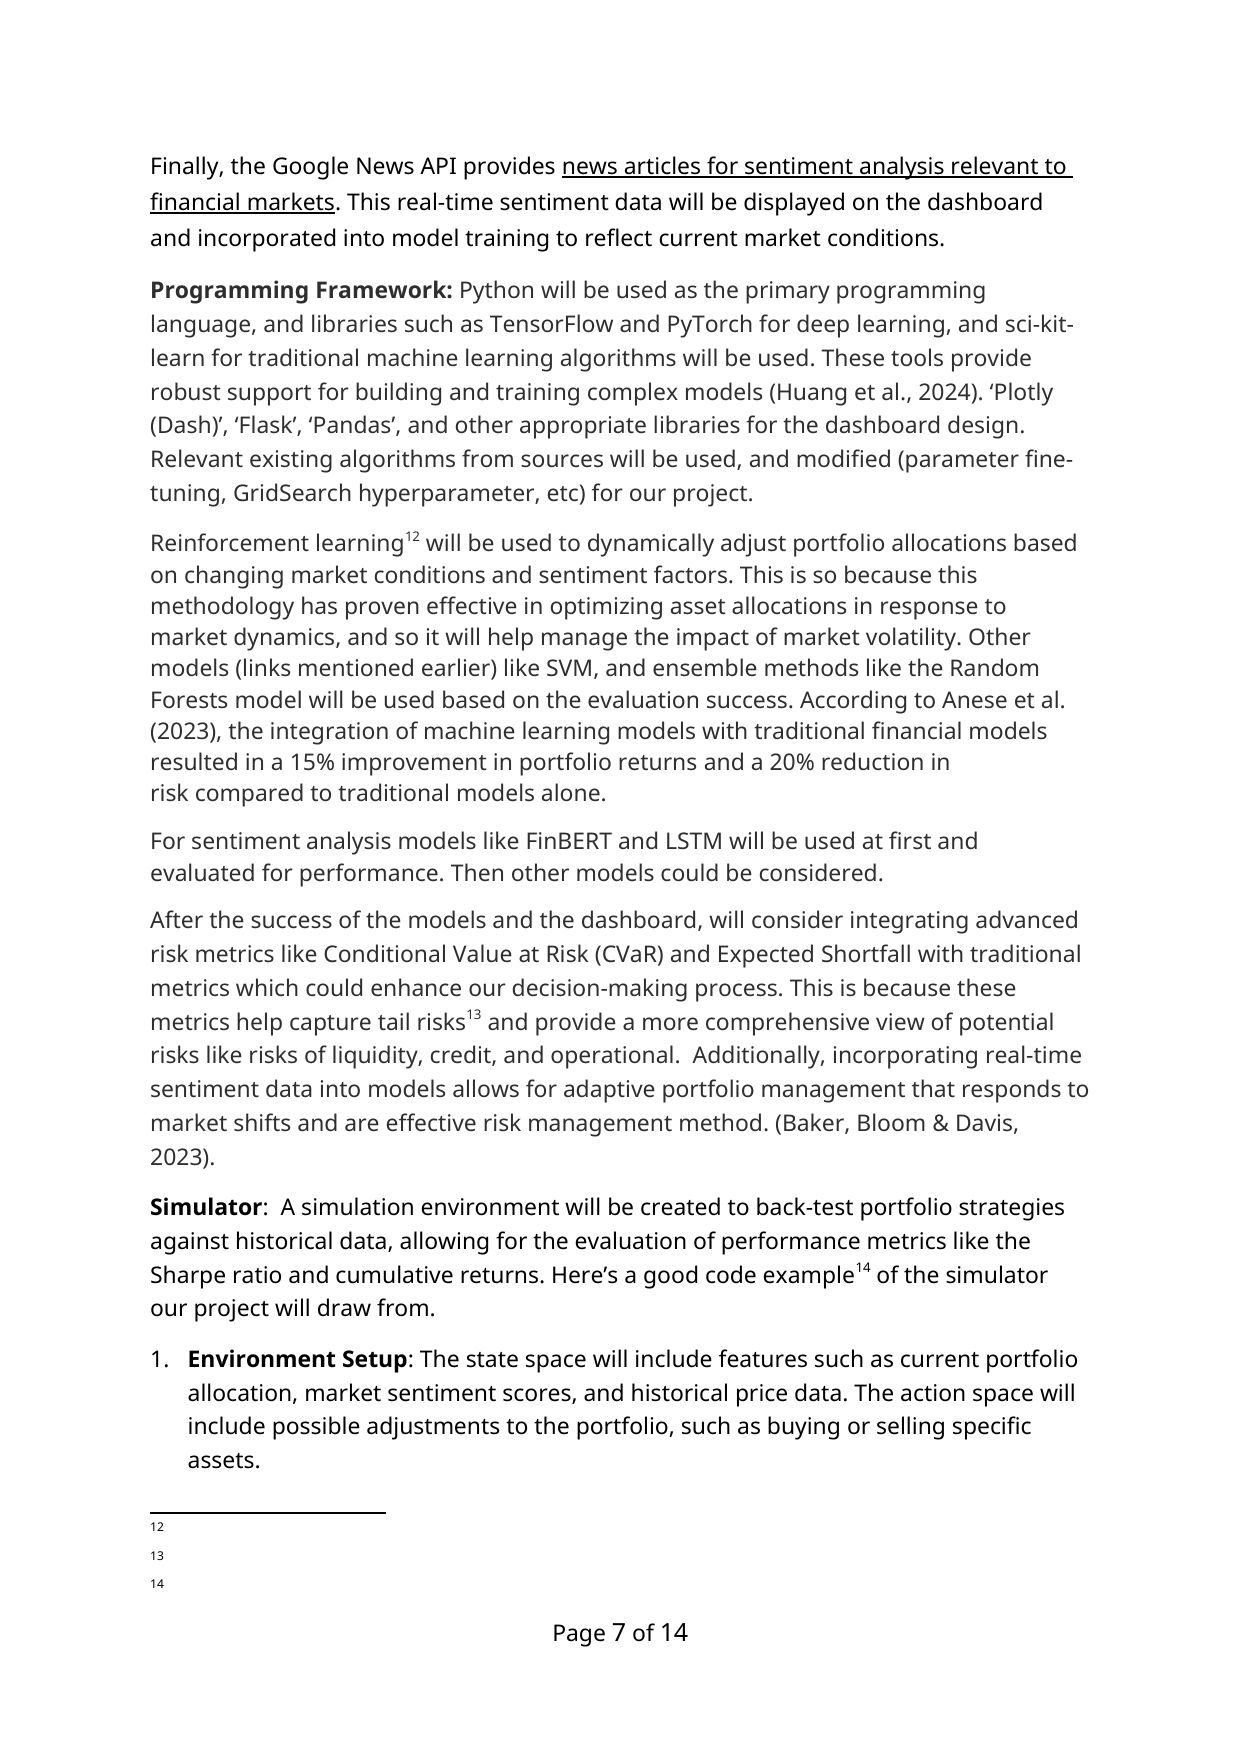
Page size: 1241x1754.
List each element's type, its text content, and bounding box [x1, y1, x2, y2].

text Simulator: A simulation environment will be created to back-test portfolio strategies against historical data, allowing for the evaluation of performance metrics like the Sharpe ratio and cumulative returns. Here’s a good code example of the simulator our project will draw from. [150, 1191, 1090, 1324]
text After the success of the models and the dashboard, will consider integrating advanced risk metrics like Conditional Value at Risk (CVaR) and Expected Shortfall with traditional metrics which could enhance our decision-making process. This is because these metrics help capture tail risks and provide a more comprehensive view of potential risks like risks of liquidity, credit, and operational. Additionally, incorporating real-time sentiment data into models allows for adaptive portfolio management that responds to market shifts and are effective risk management method. (Baker, Bloom & Davis, 2023). [150, 904, 1090, 1172]
text Finally, the Google News API provides news articles for sentiment analysis relevant to financial markets. This real-time sentiment data will be displayed on the dashboard and incorporated into model training to reflect current market conditions. [150, 150, 1090, 253]
text Programming Framework: Python will be used as the primary programming language, and libraries such as TensorFlow and PyTorch for deep learning, and sci-kit-learn for traditional machine learning algorithms will be used. These tools provide robust support for building and training complex models (Huang et al., 2024). ‘Plotly (Dash)’, ‘Flask’, ‘Pandas’, and other appropriate libraries for the dashboard design. Relevant existing algorithms from sources will be used, and modified (parameter fine-tuning, GridSearch hyperparameter, etc) for our project. [150, 274, 1090, 508]
list Environment Setup: The state space will include features such as current portfolio allocation, market sentiment scores, and historical price data. The action space will include possible adjustments to the portfolio, such as buying or selling specific assets. [150, 1343, 1090, 1475]
text For sentiment analysis models like FinBERT and LSTM will be used at first and evaluated for performance. Then other models could be considered. [150, 825, 1090, 888]
text Reinforcement learning will be used to dynamically adjust portfolio allocations based on changing market conditions and sentiment factors. This is so because this methodology has proven effective in optimizing asset allocations in response to market dynamics, and so it will help manage the impact of market volatility. Other models (links mentioned earlier) like SVM, and ensemble methods like the Random Forests model will be used based on the evaluation success. According to Anese et al. (2023), the integration of machine learning models with traditional financial models resulted in a 15% improvement in portfolio returns and a 20% reduction in risk compared to traditional models alone. [150, 527, 1090, 809]
